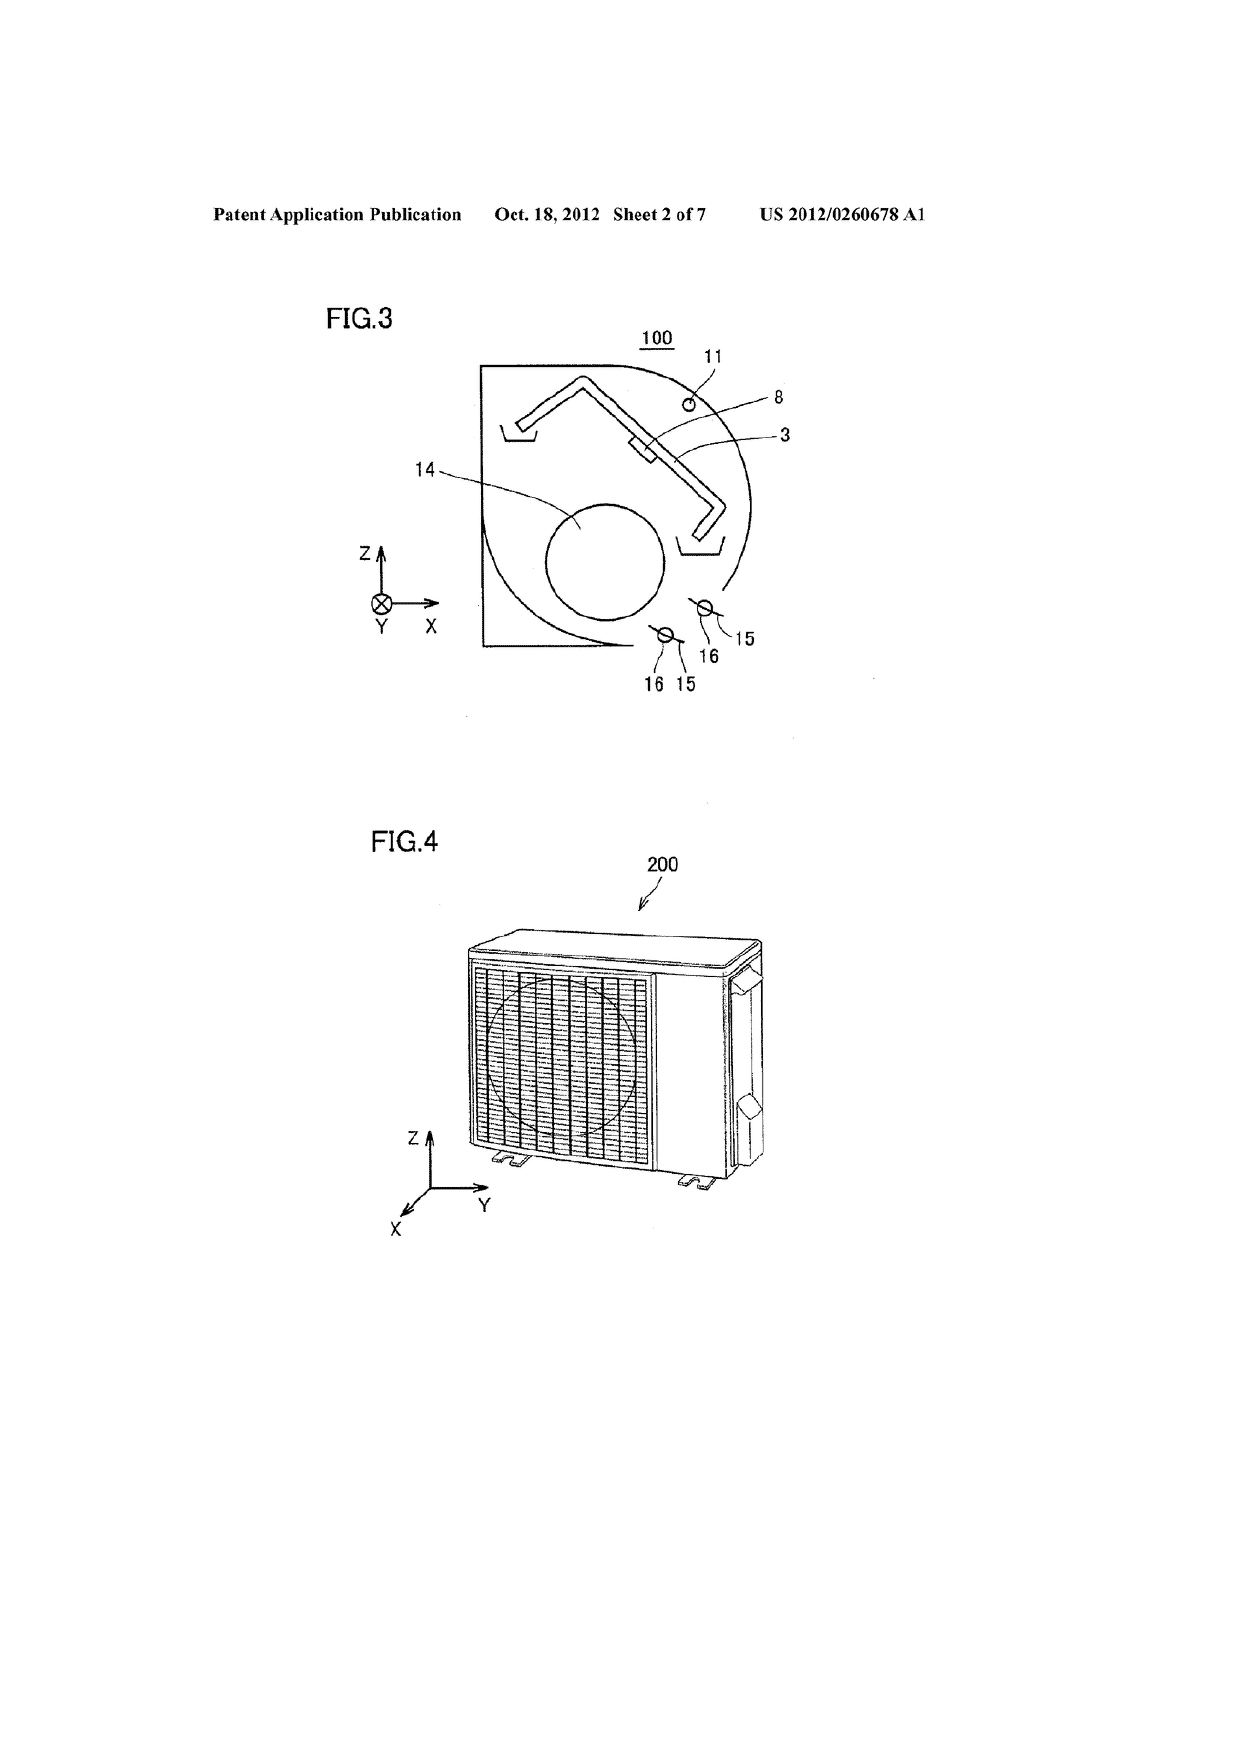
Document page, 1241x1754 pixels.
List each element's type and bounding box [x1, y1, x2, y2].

picture [88, 118, 1064, 1375]
